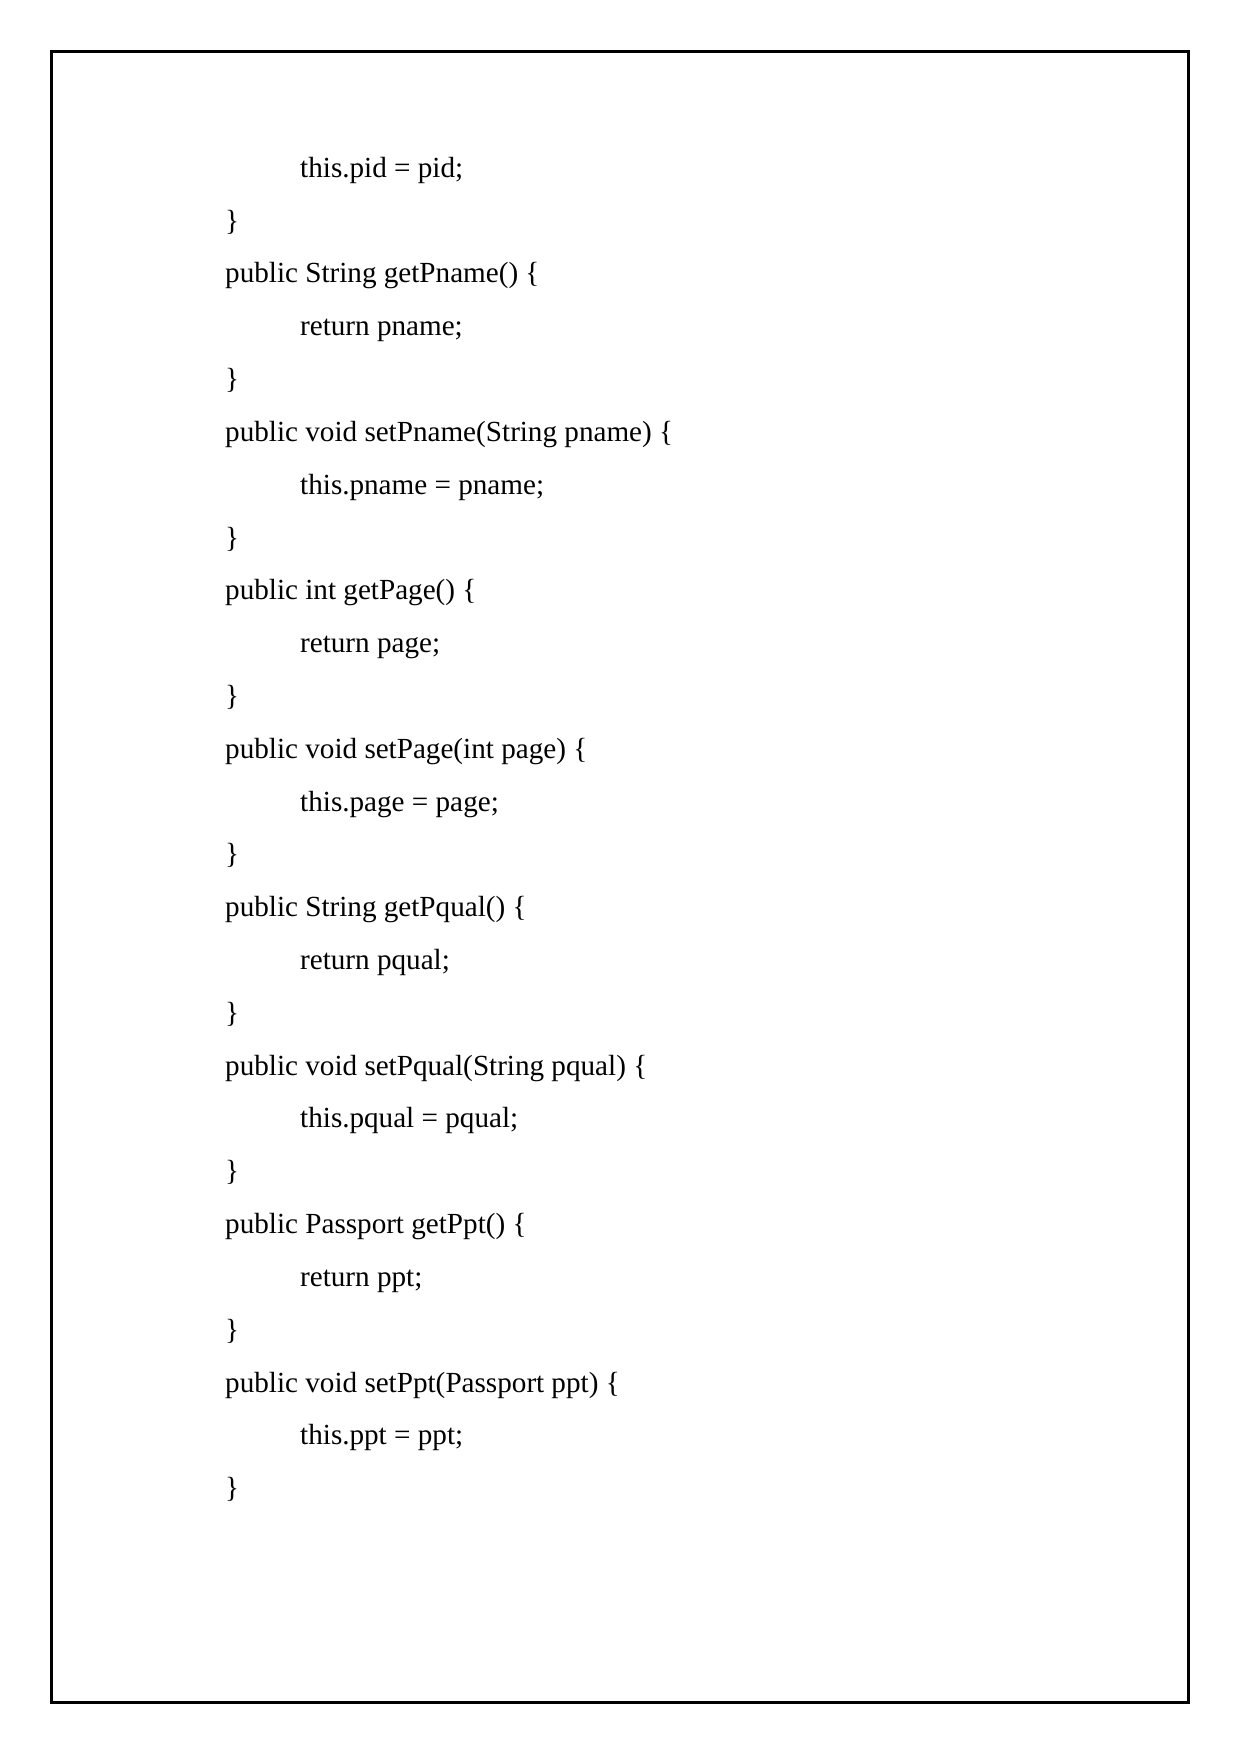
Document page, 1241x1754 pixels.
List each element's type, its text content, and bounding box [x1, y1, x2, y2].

text public int getPage() { [150, 572, 1090, 606]
text public String getPqual() { [150, 889, 1090, 923]
text this.ppt = ppt; [150, 1417, 1090, 1451]
text this.pqual = pqual; [150, 1101, 1090, 1134]
text public void setPpt(Passport ppt) { [150, 1365, 1090, 1398]
text } [150, 361, 1090, 395]
text } [150, 1153, 1090, 1187]
text return pname; [150, 308, 1090, 342]
text public void setPqual(String pqual) { [150, 1048, 1090, 1081]
text } [150, 1312, 1090, 1345]
text return page; [150, 625, 1090, 659]
text public void setPname(String pname) { [150, 414, 1090, 448]
text public String getPname() { [150, 256, 1090, 289]
text return ppt; [150, 1259, 1090, 1293]
text } [150, 995, 1090, 1028]
text public Passport getPpt() { [150, 1206, 1090, 1240]
text } [150, 203, 1090, 236]
text this.pid = pid; [150, 150, 1090, 183]
text } [150, 837, 1090, 870]
text this.pname = pname; [150, 467, 1090, 500]
text public void setPage(int page) { [150, 731, 1090, 764]
text this.page = page; [150, 784, 1090, 817]
text } [150, 520, 1090, 553]
text } [150, 678, 1090, 712]
text return pqual; [150, 942, 1090, 976]
text } [150, 1470, 1090, 1504]
